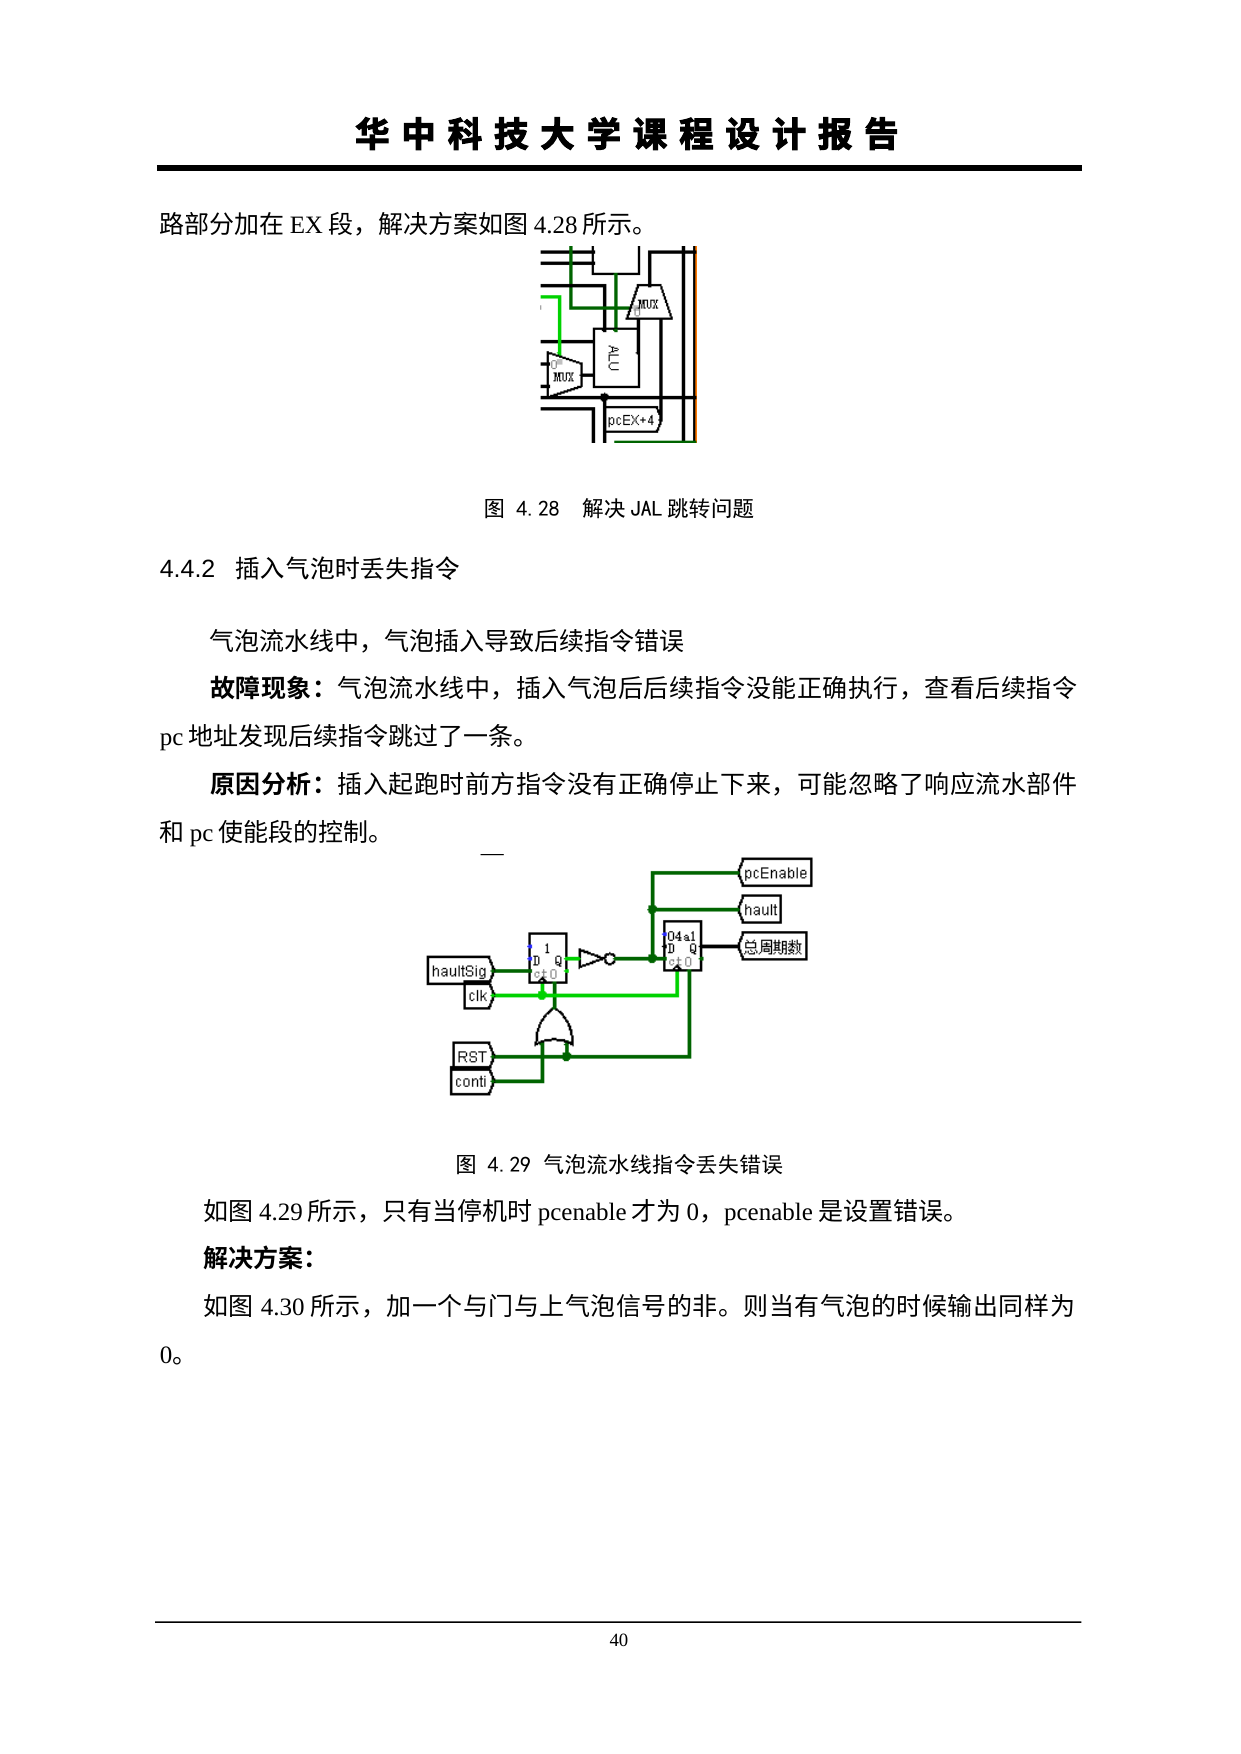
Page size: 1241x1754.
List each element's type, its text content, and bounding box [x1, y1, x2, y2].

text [159, 198, 1078, 246]
text 原因分析：插入起跑时前方指令没有正确停止下来，可能忽略了响应流水部件和pc使能段的控制。 [159, 759, 1078, 854]
text 气泡流水线中，气泡插入导致后续指令错误 [159, 615, 1078, 663]
picture [540, 246, 697, 443]
subtitle 插入气泡时丢失指令 [159, 544, 1078, 591]
text 故障现象：气泡流水线中，插入气泡后后续指令没能正确执行，查看后续指令pc地址发现后续指令跳过了一条。 [159, 663, 1078, 759]
text 解决方案： [159, 1233, 1078, 1281]
picture [417, 854, 820, 1098]
